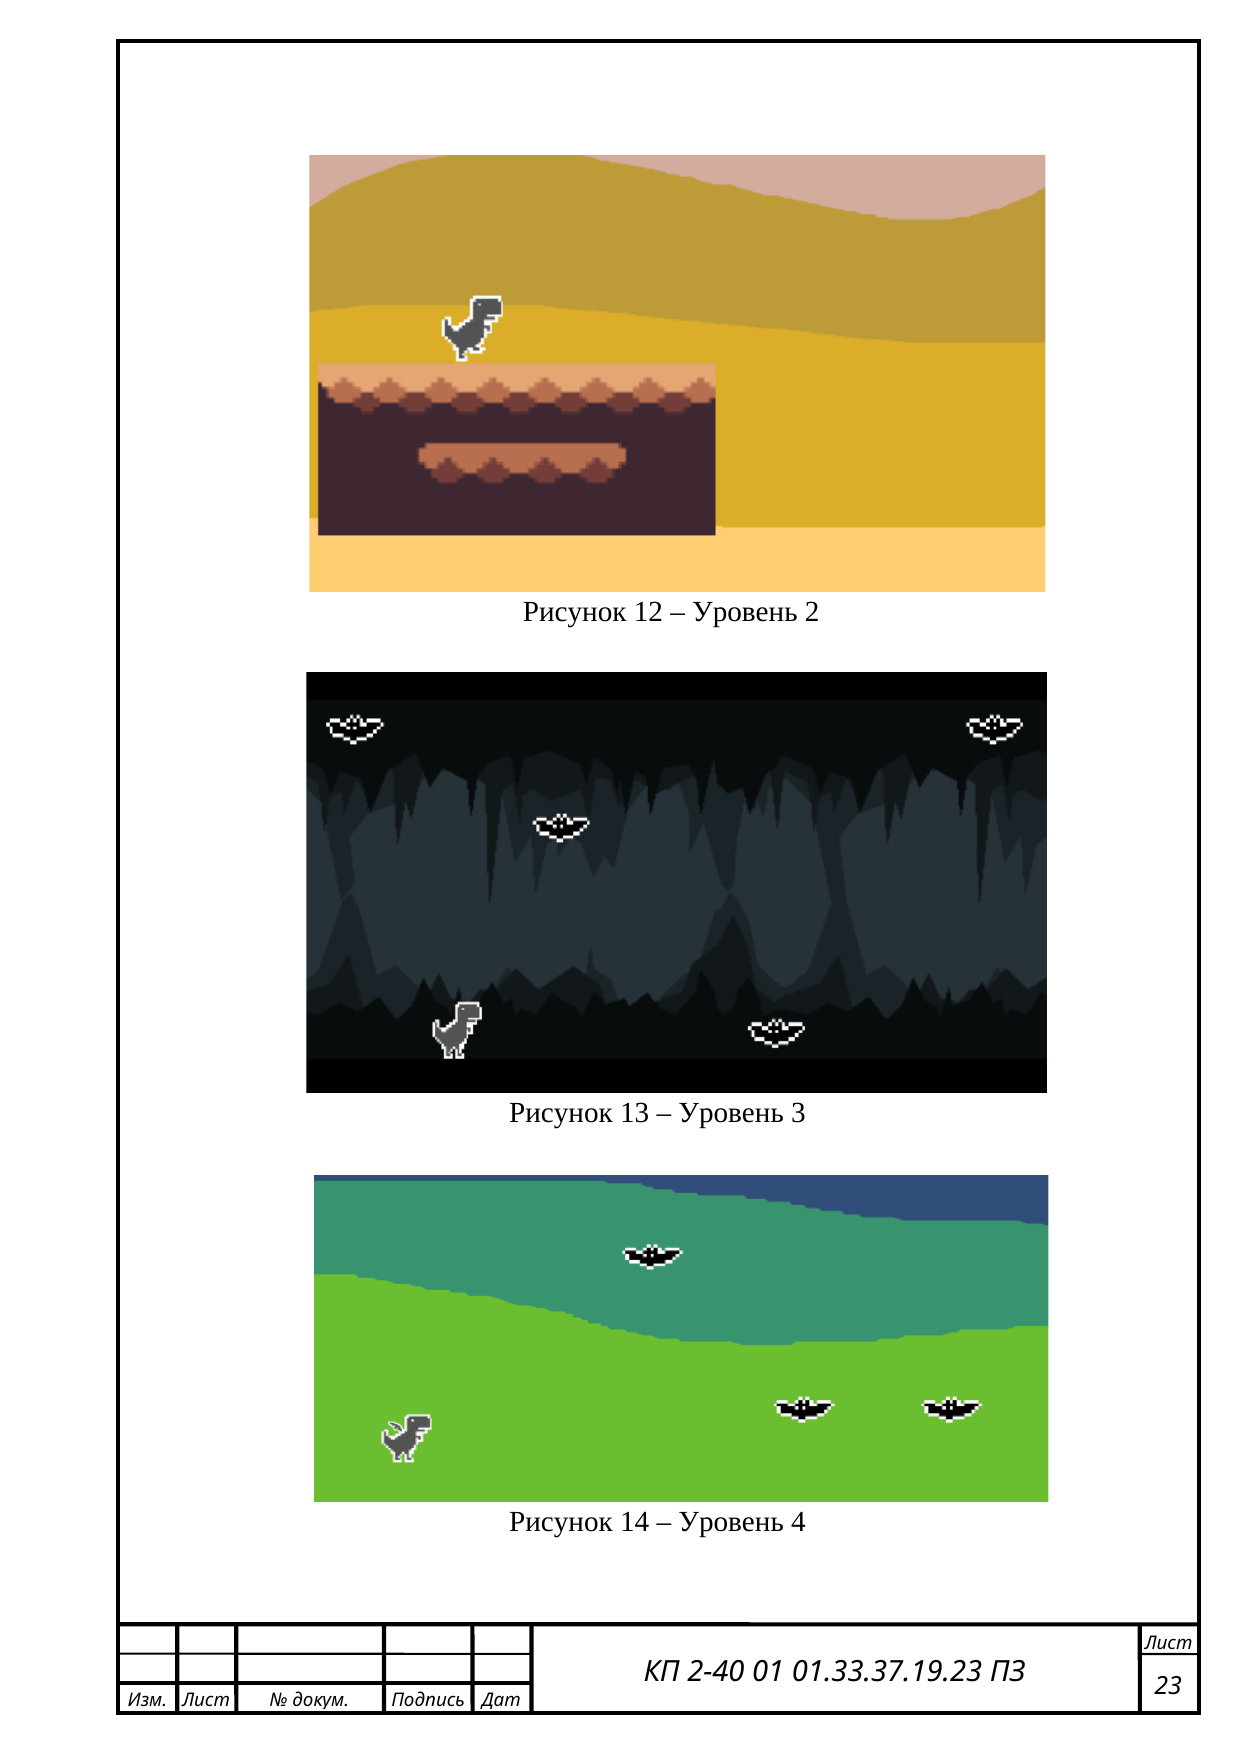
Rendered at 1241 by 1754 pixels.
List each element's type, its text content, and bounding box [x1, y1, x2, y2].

picture [306, 672, 1047, 1093]
picture [314, 1175, 1049, 1502]
picture [309, 155, 1046, 592]
